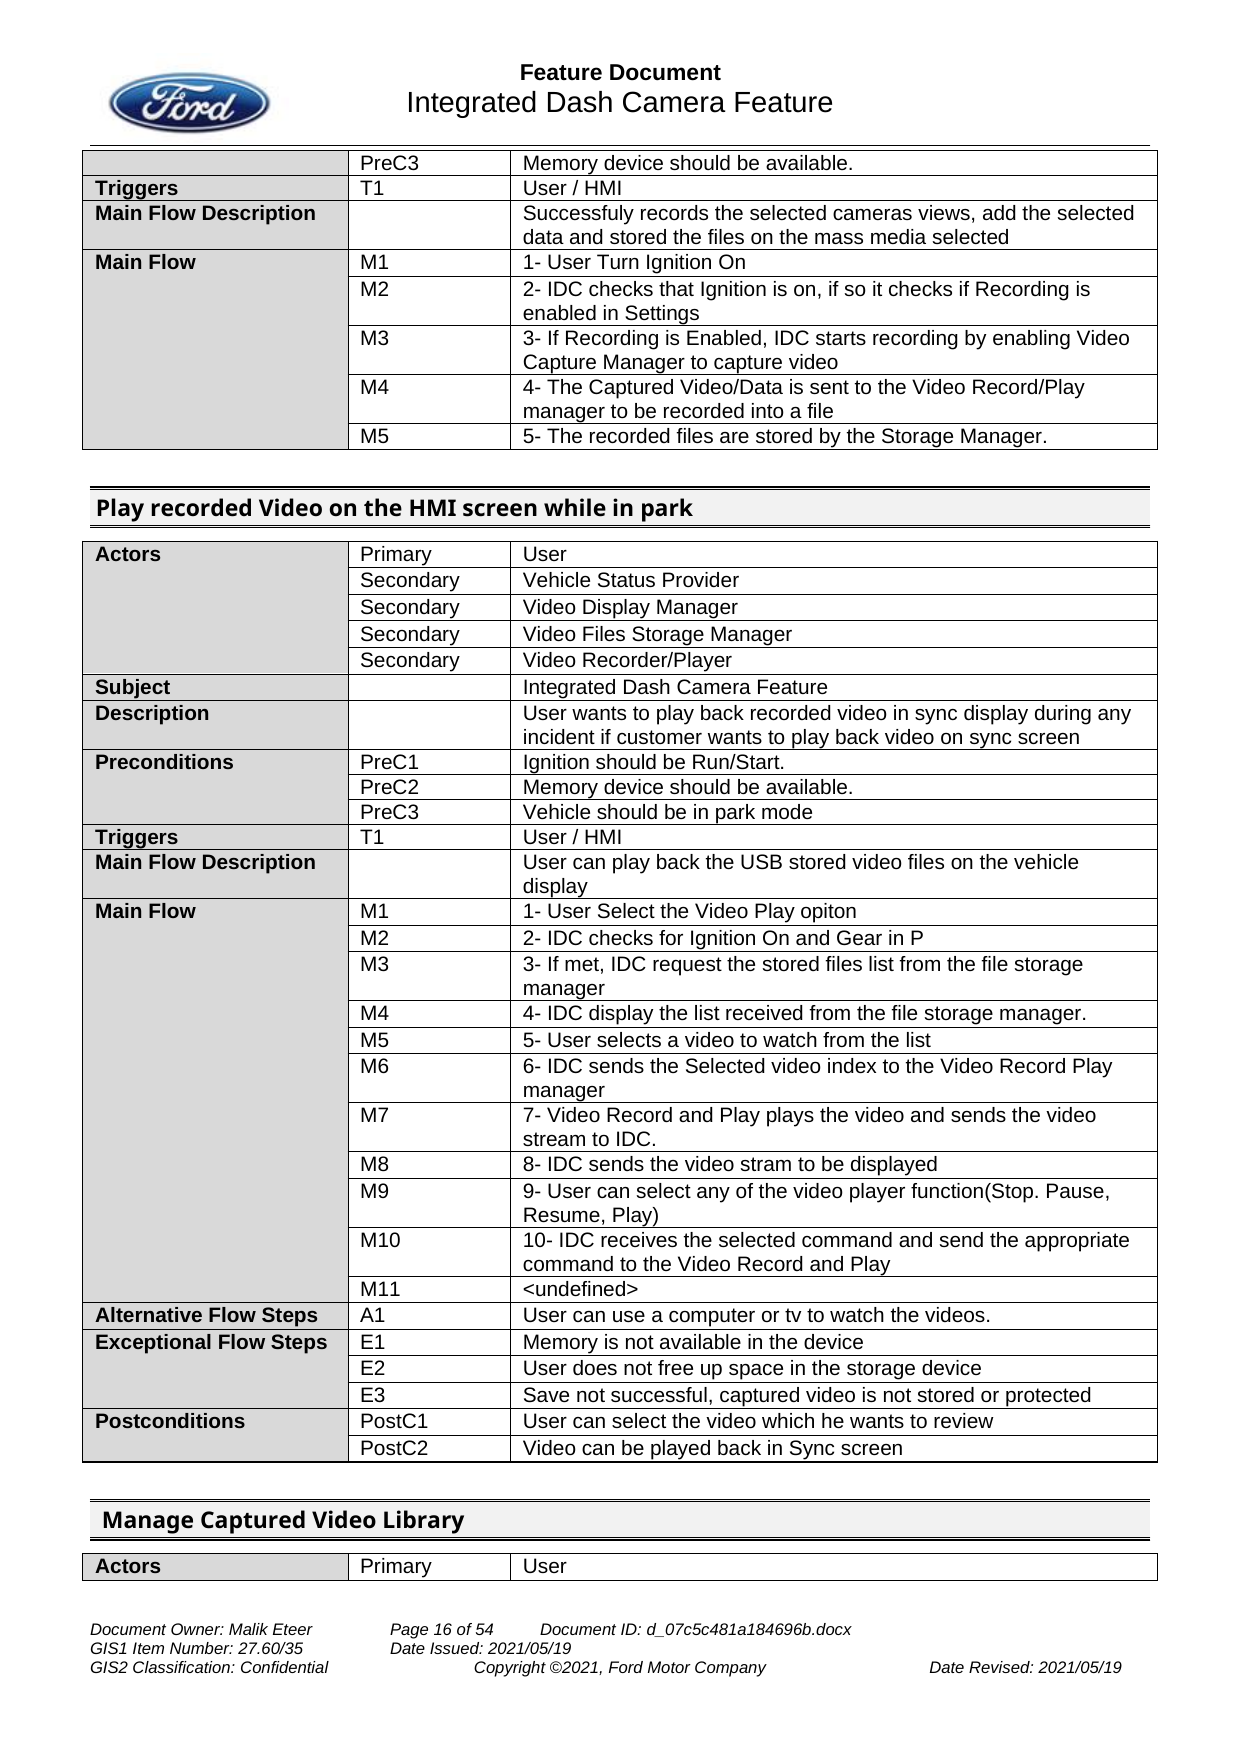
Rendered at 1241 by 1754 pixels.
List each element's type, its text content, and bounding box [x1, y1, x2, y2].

table_cell M7 [349, 1103, 510, 1151]
table_cell Vehicle should be in park mode [511, 800, 1157, 824]
table_cell Secondary [349, 568, 510, 594]
table_cell User / HMI [511, 176, 1157, 200]
table_cell User / HMI [511, 825, 1157, 849]
table_cell Secondary [349, 621, 510, 647]
table_cell M9 [349, 1179, 510, 1227]
table_cell Exceptional Flow Steps [83, 1330, 348, 1408]
table_cell M6 [349, 1054, 510, 1102]
table_cell Ignition should be Run/Start. [511, 750, 1157, 774]
table_cell 7- Video Record and Play plays the video and sends the video stream to IDC. [511, 1103, 1157, 1151]
table_cell Triggers [83, 825, 348, 849]
table_cell Secondary [349, 648, 510, 673]
table_cell M3 [349, 326, 510, 373]
table_header Actors [83, 1554, 348, 1580]
table_cell 3- If met, IDC request the stored files list from the file storage manager [511, 952, 1157, 1000]
table_cell M5 [349, 1028, 510, 1053]
table_cell M1 [349, 250, 510, 276]
table_cell 5- The recorded files are stored by the Storage Manager. [511, 424, 1157, 449]
table_cell M3 [349, 952, 510, 1000]
table_cell User can select the video which he wants to review [511, 1409, 1157, 1435]
table_header Actors [83, 542, 348, 673]
table_header Primary [349, 542, 510, 567]
table_cell Integrated Dash Camera Feature [511, 675, 1157, 700]
table_cell [349, 201, 510, 249]
table_cell PostC1 [349, 1409, 510, 1435]
table_cell M2 [349, 926, 510, 951]
table_cell T1 [349, 825, 510, 849]
table_cell [349, 675, 510, 700]
table_cell PreC3 [349, 151, 510, 175]
table_cell 8- IDC sends the video stram to be displayed [511, 1152, 1157, 1178]
table_header User [511, 1554, 1157, 1580]
table_cell User wants to play back recorded video in sync display during any incident if customer wants to play back video on sync screen [511, 701, 1157, 749]
table_cell PostC2 [349, 1436, 510, 1461]
table_cell User can play back the USB stored video files on the vehicle display [511, 850, 1157, 898]
table_cell Main Flow [83, 250, 348, 449]
table_cell 1- User Turn Ignition On [511, 250, 1157, 276]
table_cell M2 [349, 277, 510, 324]
table_cell 10- IDC receives the selected command and send the appropriate command to the Video Record and Play [511, 1228, 1157, 1276]
table_cell Secondary [349, 595, 510, 620]
table_cell Triggers [83, 176, 348, 200]
table_cell User can use a computer or tv to watch the videos. [511, 1303, 1157, 1329]
table_cell Main Flow Description [83, 850, 348, 898]
table_cell <undefined> [511, 1277, 1157, 1302]
table_cell Main Flow [83, 899, 348, 1302]
table_cell Memory device should be available. [511, 151, 1157, 175]
table_cell Alternative Flow Steps [83, 1303, 348, 1329]
table_cell M8 [349, 1152, 510, 1178]
table_cell 2- IDC checks that Ignition is on, if so it checks if Recording is enabled in Settings [511, 277, 1157, 324]
table_cell Memory device should be available. [511, 775, 1157, 799]
table_cell E3 [349, 1383, 510, 1408]
table_cell Save not successful, captured video is not stored or protected [511, 1383, 1157, 1408]
table_cell Video Recorder/Player [511, 648, 1157, 673]
table_cell Successfuly records the selected cameras views, add the selected data and stored the files on the mass media selected [511, 201, 1157, 249]
table_cell M5 [349, 424, 510, 449]
table_cell T1 [349, 176, 510, 200]
table_cell User does not free up space in the storage device [511, 1356, 1157, 1382]
table_cell 1- User Select the Video Play opiton [511, 899, 1157, 924]
table_header User [511, 542, 1157, 567]
table_cell Subject [83, 675, 348, 700]
table_cell PreC2 [349, 775, 510, 799]
table_header Primary [349, 1554, 510, 1580]
table_cell Description [83, 701, 348, 749]
table_cell PreC1 [349, 750, 510, 774]
table_cell Memory is not available in the device [511, 1330, 1157, 1355]
table_cell Video can be played back in Sync screen [511, 1436, 1157, 1461]
text Play recorded Video on the HMI screen while in park [90, 490, 1150, 525]
table_cell M1 [349, 899, 510, 924]
table_cell 9- User can select any of the video player function(Stop. Pause, Resume, Play) [511, 1179, 1157, 1227]
table_cell 5- User selects a video to watch from the list [511, 1028, 1157, 1053]
table_cell 2- IDC checks for Ignition On and Gear in P [511, 926, 1157, 951]
table_cell 4- IDC display the list received from the file storage manager. [511, 1001, 1157, 1027]
table_cell Video Files Storage Manager [511, 621, 1157, 647]
table_cell Main Flow Description [83, 201, 348, 249]
table_cell [349, 701, 510, 749]
table_cell PreC3 [349, 800, 510, 824]
table_cell E1 [349, 1330, 510, 1355]
table_cell M11 [349, 1277, 510, 1302]
table_cell Preconditions [83, 750, 348, 824]
table_cell [349, 850, 510, 898]
table_cell A1 [349, 1303, 510, 1329]
table_cell 3- If Recording is Enabled, IDC starts recording by enabling Video Capture Manager to capture video [511, 326, 1157, 373]
table_cell 4- The Captured Video/Data is sent to the Video Record/Play manager to be recorded into a file [511, 375, 1157, 422]
table_cell E2 [349, 1356, 510, 1382]
table_cell 6- IDC sends the Selected video index to the Video Record Play manager [511, 1054, 1157, 1102]
table_cell M4 [349, 1001, 510, 1027]
table_cell Vehicle Status Provider [511, 568, 1157, 594]
table_cell Video Display Manager [511, 595, 1157, 620]
table_cell M4 [349, 375, 510, 422]
picture [89, 53, 290, 150]
table_cell M10 [349, 1228, 510, 1276]
text Manage Captured Video Library [90, 1502, 1150, 1537]
table_cell Postconditions [83, 1409, 348, 1461]
